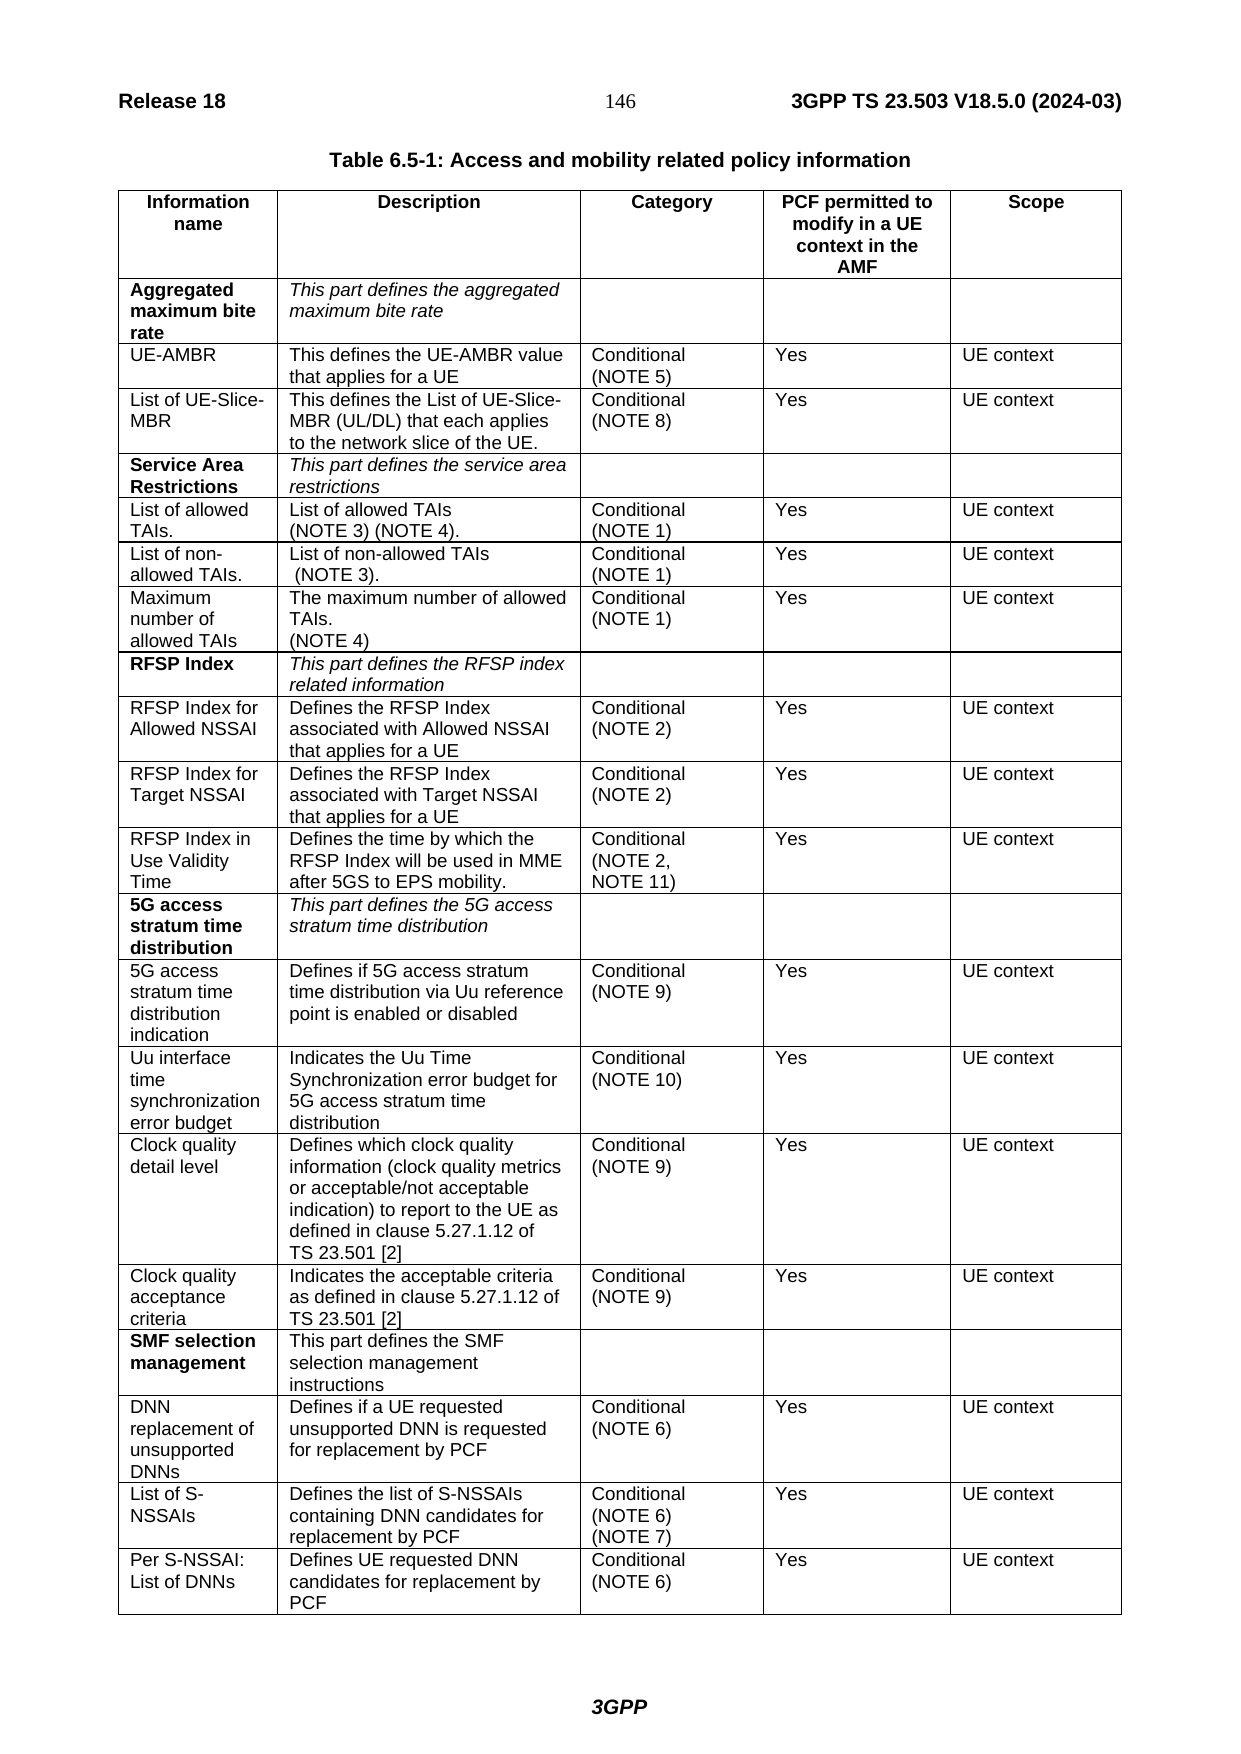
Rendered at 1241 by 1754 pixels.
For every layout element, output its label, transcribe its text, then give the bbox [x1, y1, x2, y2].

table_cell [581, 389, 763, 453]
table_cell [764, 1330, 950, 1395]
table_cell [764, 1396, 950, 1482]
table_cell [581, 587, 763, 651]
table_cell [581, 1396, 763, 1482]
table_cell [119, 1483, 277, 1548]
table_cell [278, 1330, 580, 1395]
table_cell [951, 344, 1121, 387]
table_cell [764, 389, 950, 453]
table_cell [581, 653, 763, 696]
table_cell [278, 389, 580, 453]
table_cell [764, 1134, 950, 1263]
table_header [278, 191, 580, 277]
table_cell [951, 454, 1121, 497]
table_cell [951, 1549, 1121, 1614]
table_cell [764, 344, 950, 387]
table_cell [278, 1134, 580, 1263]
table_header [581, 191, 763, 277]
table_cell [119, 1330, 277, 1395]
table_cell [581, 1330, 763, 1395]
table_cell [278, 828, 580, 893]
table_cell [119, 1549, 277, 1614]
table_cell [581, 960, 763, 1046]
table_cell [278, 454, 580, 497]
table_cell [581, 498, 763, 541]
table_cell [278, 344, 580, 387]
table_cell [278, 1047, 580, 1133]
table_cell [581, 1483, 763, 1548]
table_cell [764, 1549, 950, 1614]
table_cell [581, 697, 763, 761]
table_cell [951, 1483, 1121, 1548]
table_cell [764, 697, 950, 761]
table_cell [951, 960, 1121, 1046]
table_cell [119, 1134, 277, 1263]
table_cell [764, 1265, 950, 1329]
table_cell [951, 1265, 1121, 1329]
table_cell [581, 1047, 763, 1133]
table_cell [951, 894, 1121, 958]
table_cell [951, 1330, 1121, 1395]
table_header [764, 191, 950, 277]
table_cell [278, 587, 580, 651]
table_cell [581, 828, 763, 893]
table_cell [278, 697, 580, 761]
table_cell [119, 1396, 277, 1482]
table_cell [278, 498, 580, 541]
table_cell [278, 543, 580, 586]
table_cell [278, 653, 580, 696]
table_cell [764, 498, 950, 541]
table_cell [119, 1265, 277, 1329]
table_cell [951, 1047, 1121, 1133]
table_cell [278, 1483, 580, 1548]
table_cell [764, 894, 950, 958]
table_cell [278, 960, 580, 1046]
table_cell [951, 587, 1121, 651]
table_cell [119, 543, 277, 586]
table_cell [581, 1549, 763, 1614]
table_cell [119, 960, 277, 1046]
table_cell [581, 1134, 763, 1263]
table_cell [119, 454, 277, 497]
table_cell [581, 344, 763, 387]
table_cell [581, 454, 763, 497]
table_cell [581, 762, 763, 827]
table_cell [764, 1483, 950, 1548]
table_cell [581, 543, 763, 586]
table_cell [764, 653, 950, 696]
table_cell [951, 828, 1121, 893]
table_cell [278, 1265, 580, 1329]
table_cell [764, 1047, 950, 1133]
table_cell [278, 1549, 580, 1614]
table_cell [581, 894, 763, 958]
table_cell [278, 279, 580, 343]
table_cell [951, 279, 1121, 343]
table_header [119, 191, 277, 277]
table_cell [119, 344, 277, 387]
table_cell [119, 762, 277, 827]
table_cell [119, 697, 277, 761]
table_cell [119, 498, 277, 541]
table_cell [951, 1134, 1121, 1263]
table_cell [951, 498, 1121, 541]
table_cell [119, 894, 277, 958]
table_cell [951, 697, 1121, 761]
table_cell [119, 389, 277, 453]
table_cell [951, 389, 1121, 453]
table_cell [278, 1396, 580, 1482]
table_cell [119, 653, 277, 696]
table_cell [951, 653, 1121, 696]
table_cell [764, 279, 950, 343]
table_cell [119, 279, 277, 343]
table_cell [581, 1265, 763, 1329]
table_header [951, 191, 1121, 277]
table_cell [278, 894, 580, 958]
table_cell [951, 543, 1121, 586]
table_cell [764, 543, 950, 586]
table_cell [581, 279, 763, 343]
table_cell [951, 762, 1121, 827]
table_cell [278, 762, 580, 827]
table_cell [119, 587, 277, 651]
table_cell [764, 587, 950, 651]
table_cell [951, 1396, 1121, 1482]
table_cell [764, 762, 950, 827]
text Table 6.5-1: Access and mobility related policy information [118, 147, 1122, 171]
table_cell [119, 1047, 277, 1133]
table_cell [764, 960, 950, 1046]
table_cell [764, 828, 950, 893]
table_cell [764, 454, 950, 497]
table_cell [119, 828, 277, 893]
